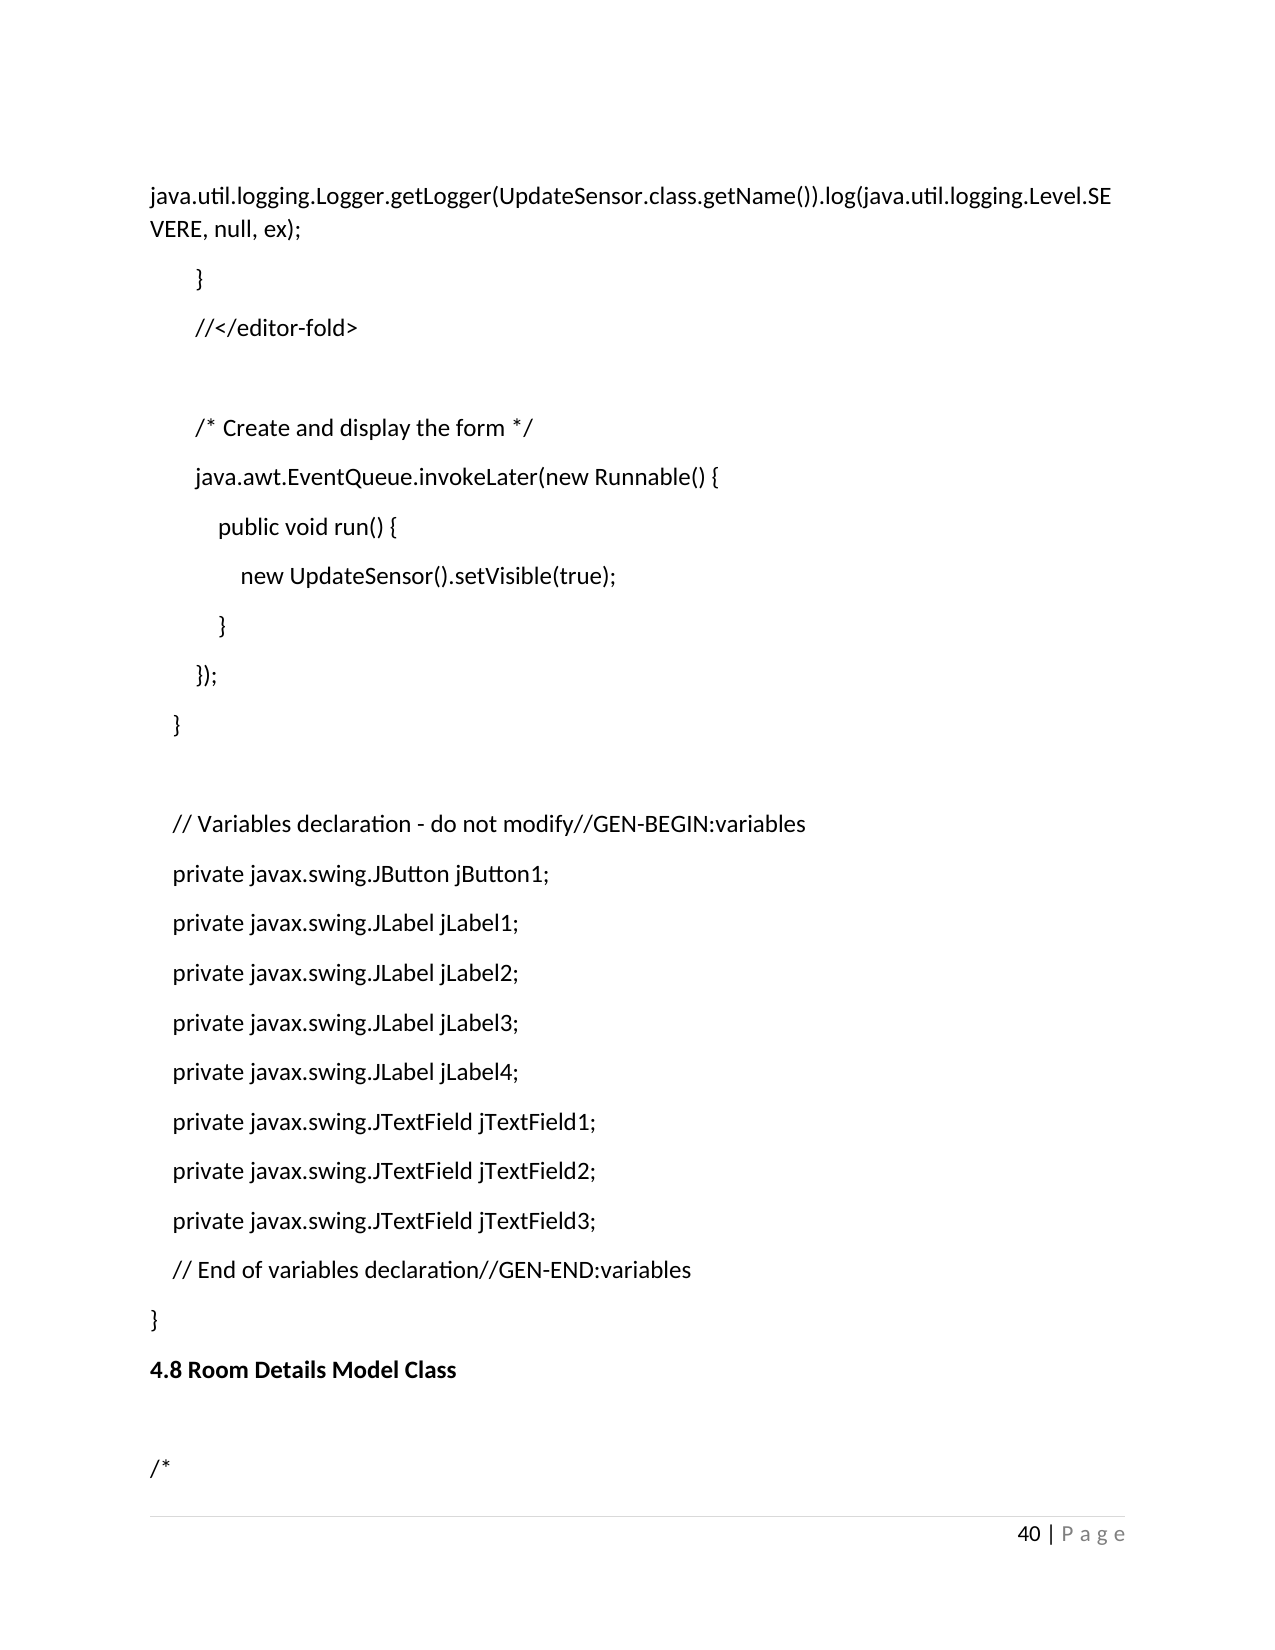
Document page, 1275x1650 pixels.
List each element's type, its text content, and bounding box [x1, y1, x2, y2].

text } [150, 1304, 1125, 1335]
text private javax.swing.JTextField jTextField1; [150, 1106, 1125, 1136]
text // End of variables declaration//GEN-END:variables [150, 1254, 1125, 1285]
text //</editor-fold> [150, 312, 1125, 343]
text /* Create and display the form */ [150, 412, 1125, 442]
text private javax.swing.JLabel jLabel3; [150, 1007, 1125, 1037]
text } [150, 263, 1125, 293]
text // Variables declaration - do not modify//GEN-BEGIN:variables [150, 808, 1125, 839]
text private javax.swing.JLabel jLabel4; [150, 1056, 1125, 1087]
text private javax.swing.JLabel jLabel2; [150, 957, 1125, 988]
text private javax.swing.JTextField jTextField2; [150, 1155, 1125, 1186]
text java.awt.EventQueue.invokeLater(new Runnable() { [150, 461, 1125, 492]
text new UpdateSensor().setVisible(true); [150, 560, 1125, 591]
text public void run() { [150, 511, 1125, 541]
text private javax.swing.JButton jButton1; [150, 858, 1125, 888]
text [150, 150, 1125, 244]
text } [150, 709, 1125, 740]
text 4.8 Room Details Model Class [150, 1354, 1125, 1384]
text /* [150, 1453, 1125, 1483]
text private javax.swing.JTextField jTextField3; [150, 1205, 1125, 1236]
text private javax.swing.JLabel jLabel1; [150, 907, 1125, 938]
text }); [150, 659, 1125, 690]
text } [150, 610, 1125, 641]
